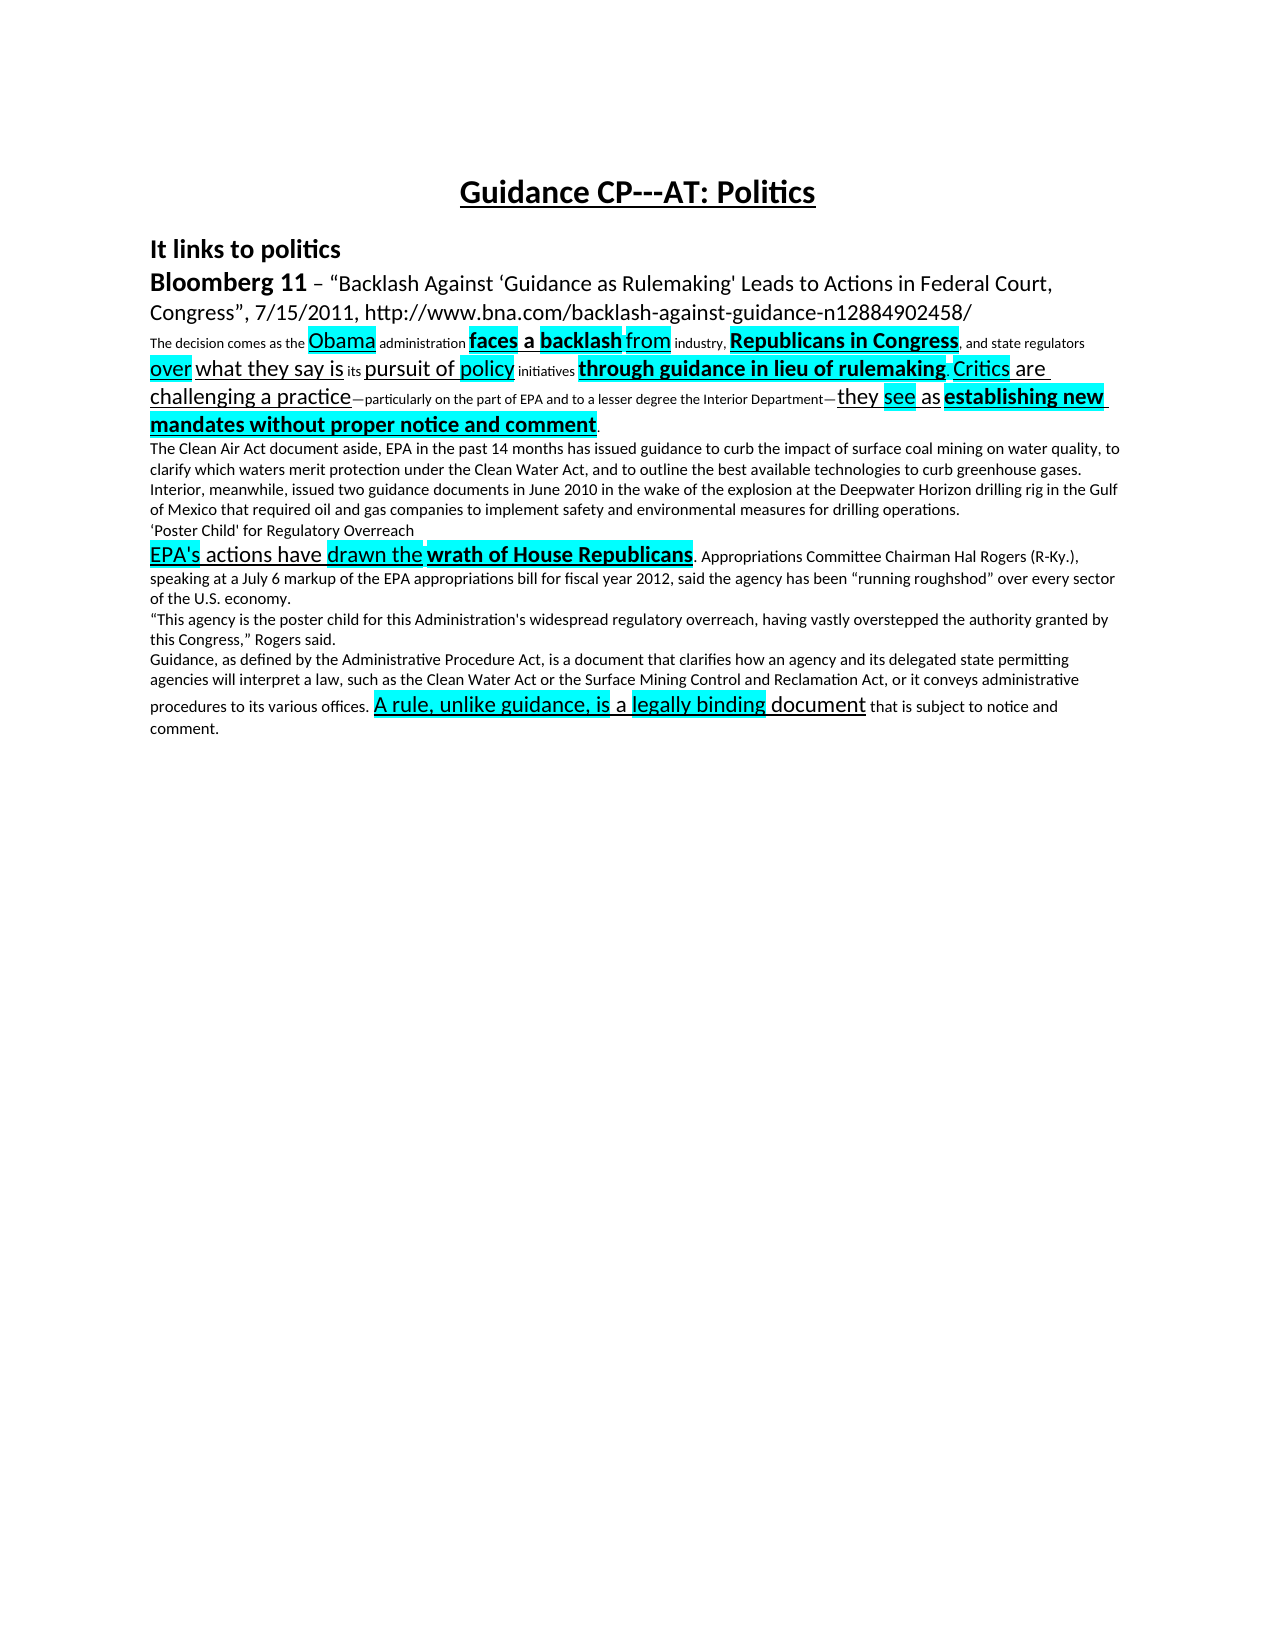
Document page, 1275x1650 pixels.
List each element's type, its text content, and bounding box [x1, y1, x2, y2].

text The Clean Air Act document aside, EPA in the past 14 months has issued guidance to curb the impact of surface coal mining on water quality, to clarify which waters merit protection under the Clean Water Act, and to outline the best available technologies to curb greenhouse gases. [150, 438, 1125, 479]
text ‘Poster Child' for Regulatory Overreach [150, 520, 1125, 540]
text The decision comes as the Obama administration faces a backlash from industry, Republicans in Congress, and state regulators over what they say is its pursuit of policy initiatives through guidance in lieu of rulemaking. Critics are challenging a practice—particularly on the part of EPA and to a lesser degree the Interior Department—they see as establishing new mandates without proper notice and comment. [150, 326, 1125, 438]
subtitle Guidance CP---AT: Politics [150, 171, 1125, 212]
text “This agency is the poster child for this Administration's widespread regulatory overreach, having vastly overstepped the authority granted by this Congress,” Rogers said. [150, 609, 1125, 649]
text Interior, meanwhile, issued two guidance documents in June 2010 in the wake of the explosion at the Deepwater Horizon drilling rig in the Gulf of Mexico that required oil and gas companies to implement safety and environmental measures for drilling operations. [150, 479, 1125, 520]
text Bloomberg 11 – “Backlash Against ‘Guidance as Rulemaking' Leads to Actions in Federal Court, Congress”, 7/15/2011, http://www.bna.com/backlash-against-guidance-n12884902458/ [150, 265, 1125, 326]
text Guidance, as defined by the Administrative Procedure Act, is a document that clarifies how an agency and its delegated state permitting agencies will interpret a law, such as the Clean Water Act or the Surface Mining Control and Reclamation Act, or it conveys administrative procedures to its various offices. A rule, unlike guidance, is a legally binding document that is subject to notice and comment. [150, 649, 1125, 738]
subtitle It links to politics [150, 232, 1125, 265]
text EPA's actions have drawn the wrath of House Republicans. Appropriations Committee Chairman Hal Rogers (R-Ky.), speaking at a July 6 markup of the EPA appropriations bill for fiscal year 2012, said the agency has been “running roughshod” over every sector of the U.S. economy. [150, 540, 1125, 609]
